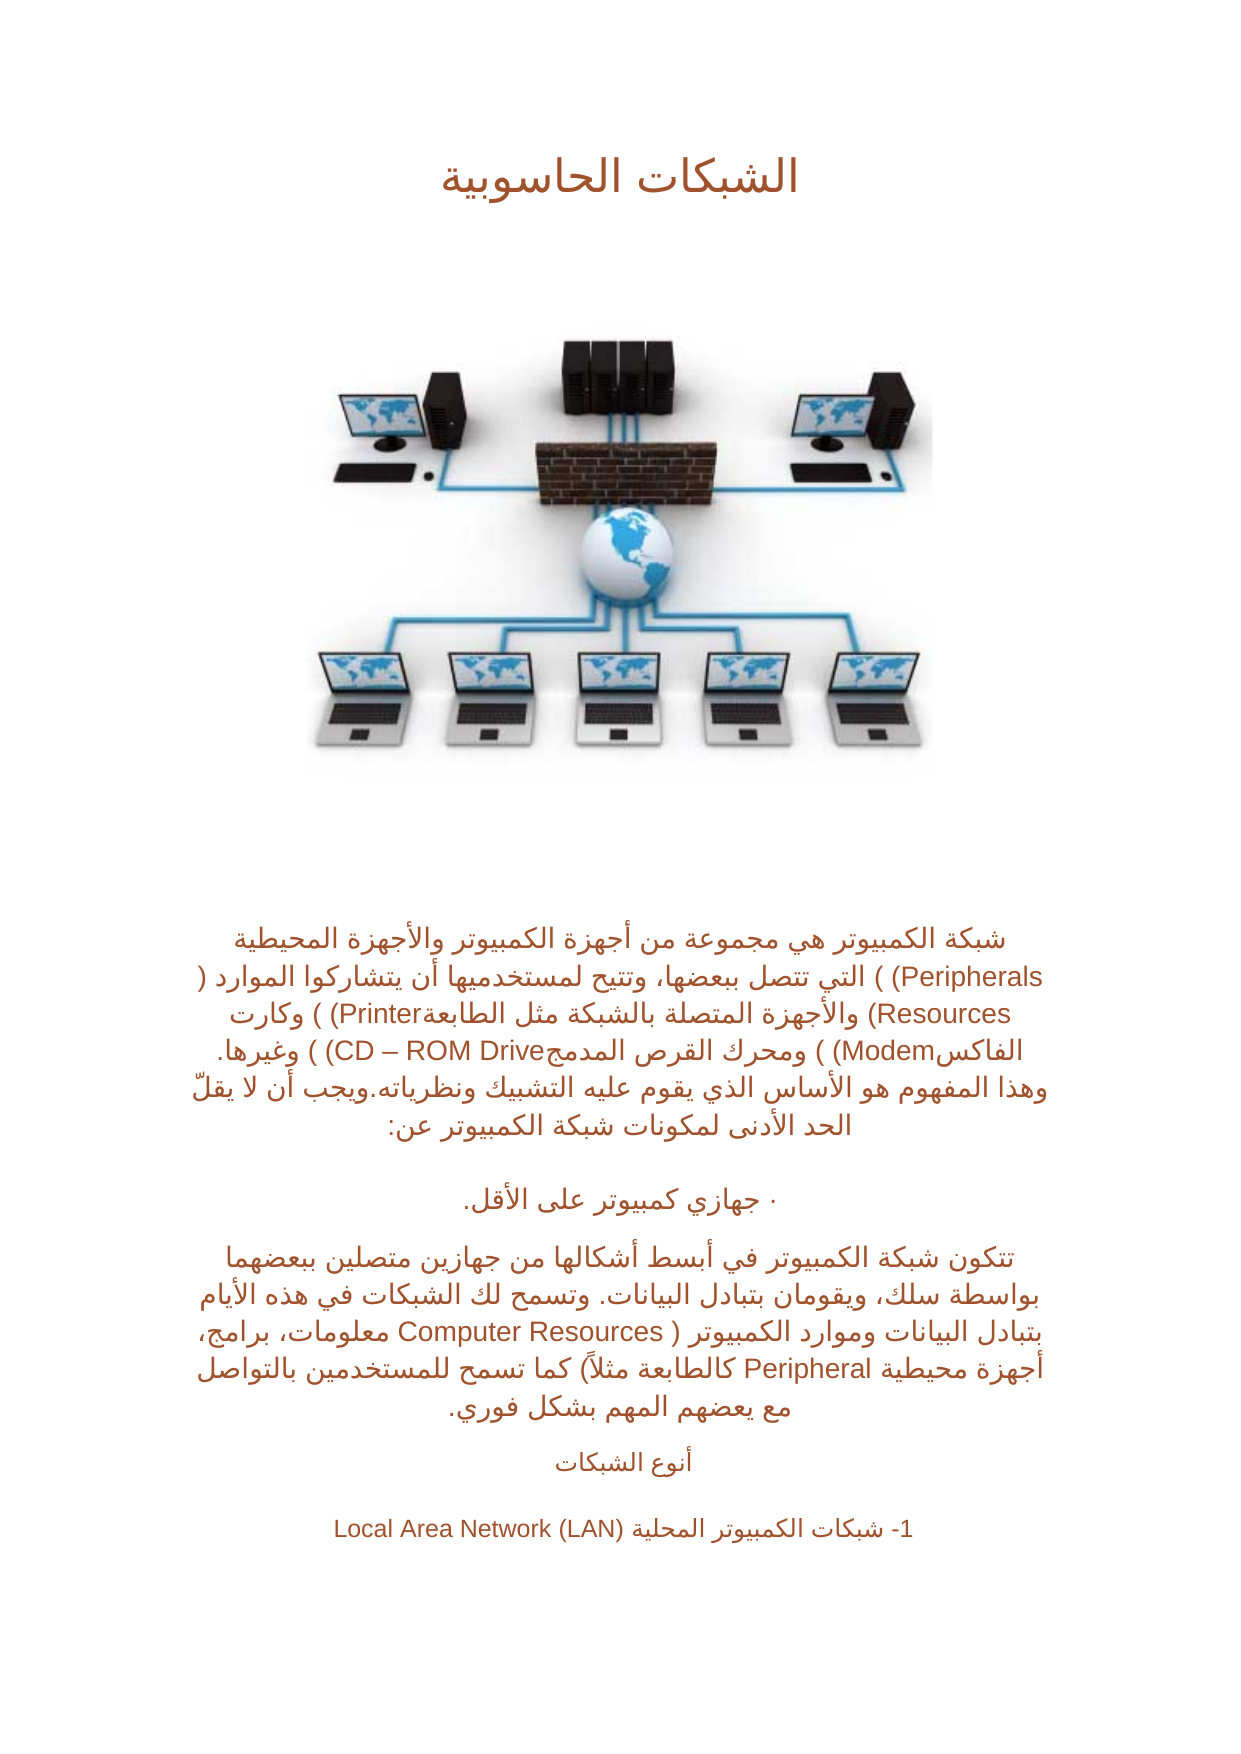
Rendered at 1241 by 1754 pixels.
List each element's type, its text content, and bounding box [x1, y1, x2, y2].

picture [307, 312, 933, 782]
text تتكون شبكة الكمبيوتر في أبسط أشكالها من جهازين متصلين ببعضهما بواسطة سلك، ويقومان بتبادل البيانات. وتسمح لك الشبكات في هذه الأيام بتبادل البيانات وموارد الكمبيوتر ( Computer Resources معلومات، برامج، أجهزة محيطية Peripheral كالطابعة مثلاً) كما تسمح للمستخدمين بالتواصل مع يعضهم المهم بشكل فوري. [187, 1241, 1053, 1422]
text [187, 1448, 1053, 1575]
text شبكة الكمبيوتر هي مجموعة من أجهزة الكمبيوتر والأجهزة المحيطيةPeripherals) ) التي تتصل ببعضها، وتتيح لمستخدميها أن يتشاركوا الموارد (Resources) والأجهزة المتصلة بالشبكة مثل الطابعةPrinter) ) وكارت الفاكسModem) ) ومحرك القرص المدمجCD – ROM Drive) ) وغيرها. وهذا المفهوم هو الأساس الذي يقوم عليه التشبيك ونظرياته.ويجب أن لا يقلّ الحد الأدنى لمكونات شبكة الكمبيوتر عن: · جهازي كمبيوتر على الأقل. [187, 922, 1053, 1215]
text الشبكات الحاسوبية [187, 150, 1053, 203]
